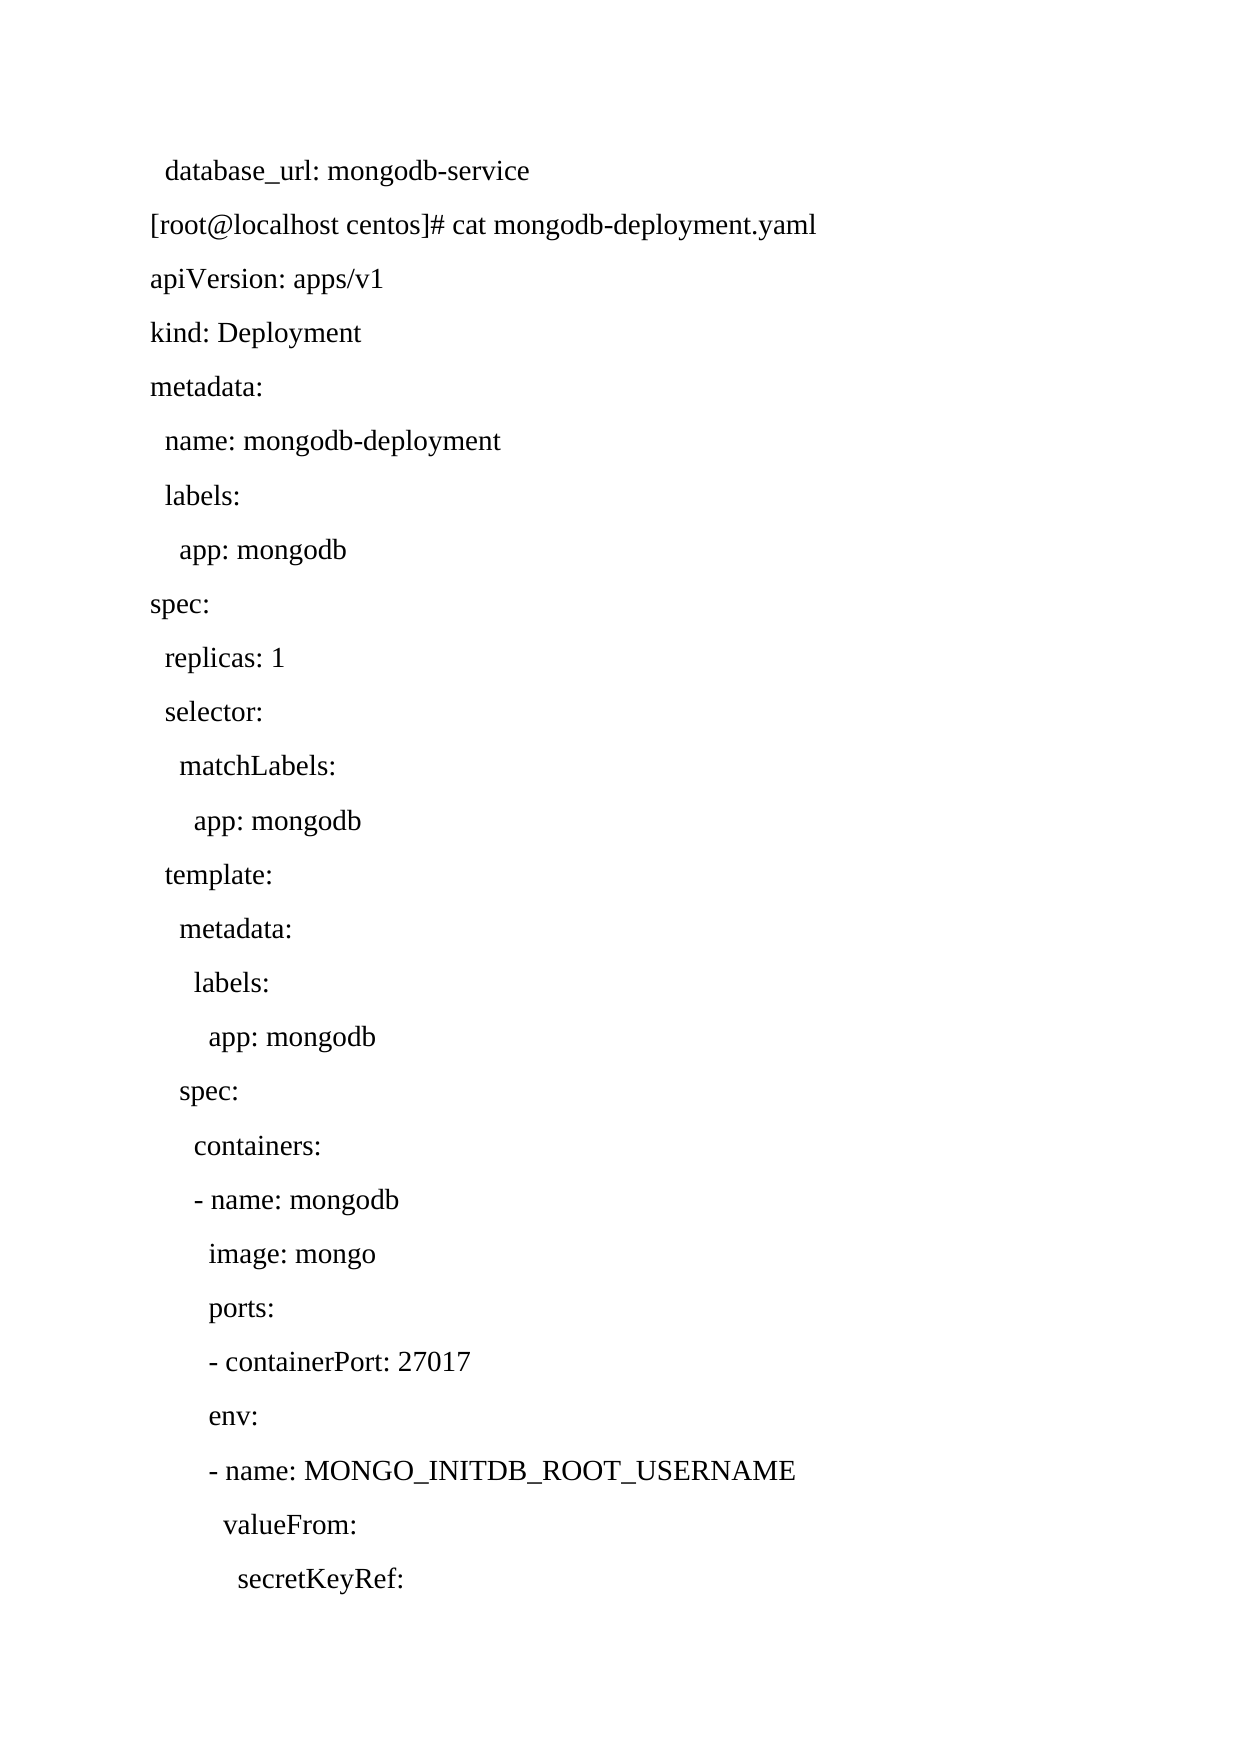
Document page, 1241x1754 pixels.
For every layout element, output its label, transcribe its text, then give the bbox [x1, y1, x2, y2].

text database_url: mongodb-service [150, 150, 1090, 187]
text app: mongodb [150, 529, 1090, 567]
text matchLabels: [150, 746, 1090, 783]
text image: mongo [150, 1233, 1090, 1271]
text secretKeyRef: [150, 1558, 1090, 1596]
text template: [150, 854, 1090, 892]
text containers: [150, 1125, 1090, 1162]
text apiVersion: apps/v1 [150, 258, 1090, 296]
text valueFrom: [150, 1504, 1090, 1542]
text metadata: [150, 367, 1090, 404]
text env: [150, 1396, 1090, 1433]
text [root@localhost centos]# cat mongodb-deployment.yaml [150, 204, 1090, 242]
text spec: [150, 583, 1090, 621]
text name: mongodb-deployment [150, 421, 1090, 458]
text app: mongodb [150, 800, 1090, 837]
text metadata: [150, 908, 1090, 946]
text - name: MONGO_INITDB_ROOT_USERNAME [150, 1450, 1090, 1487]
text labels: [150, 475, 1090, 512]
text labels: [150, 962, 1090, 1000]
text app: mongodb [150, 1017, 1090, 1054]
text replicas: 1 [150, 637, 1090, 675]
text ports: [150, 1287, 1090, 1325]
text spec: [150, 1071, 1090, 1108]
text - containerPort: 27017 [150, 1342, 1090, 1379]
text selector: [150, 692, 1090, 729]
text - name: mongodb [150, 1179, 1090, 1217]
text kind: Deployment [150, 312, 1090, 350]
